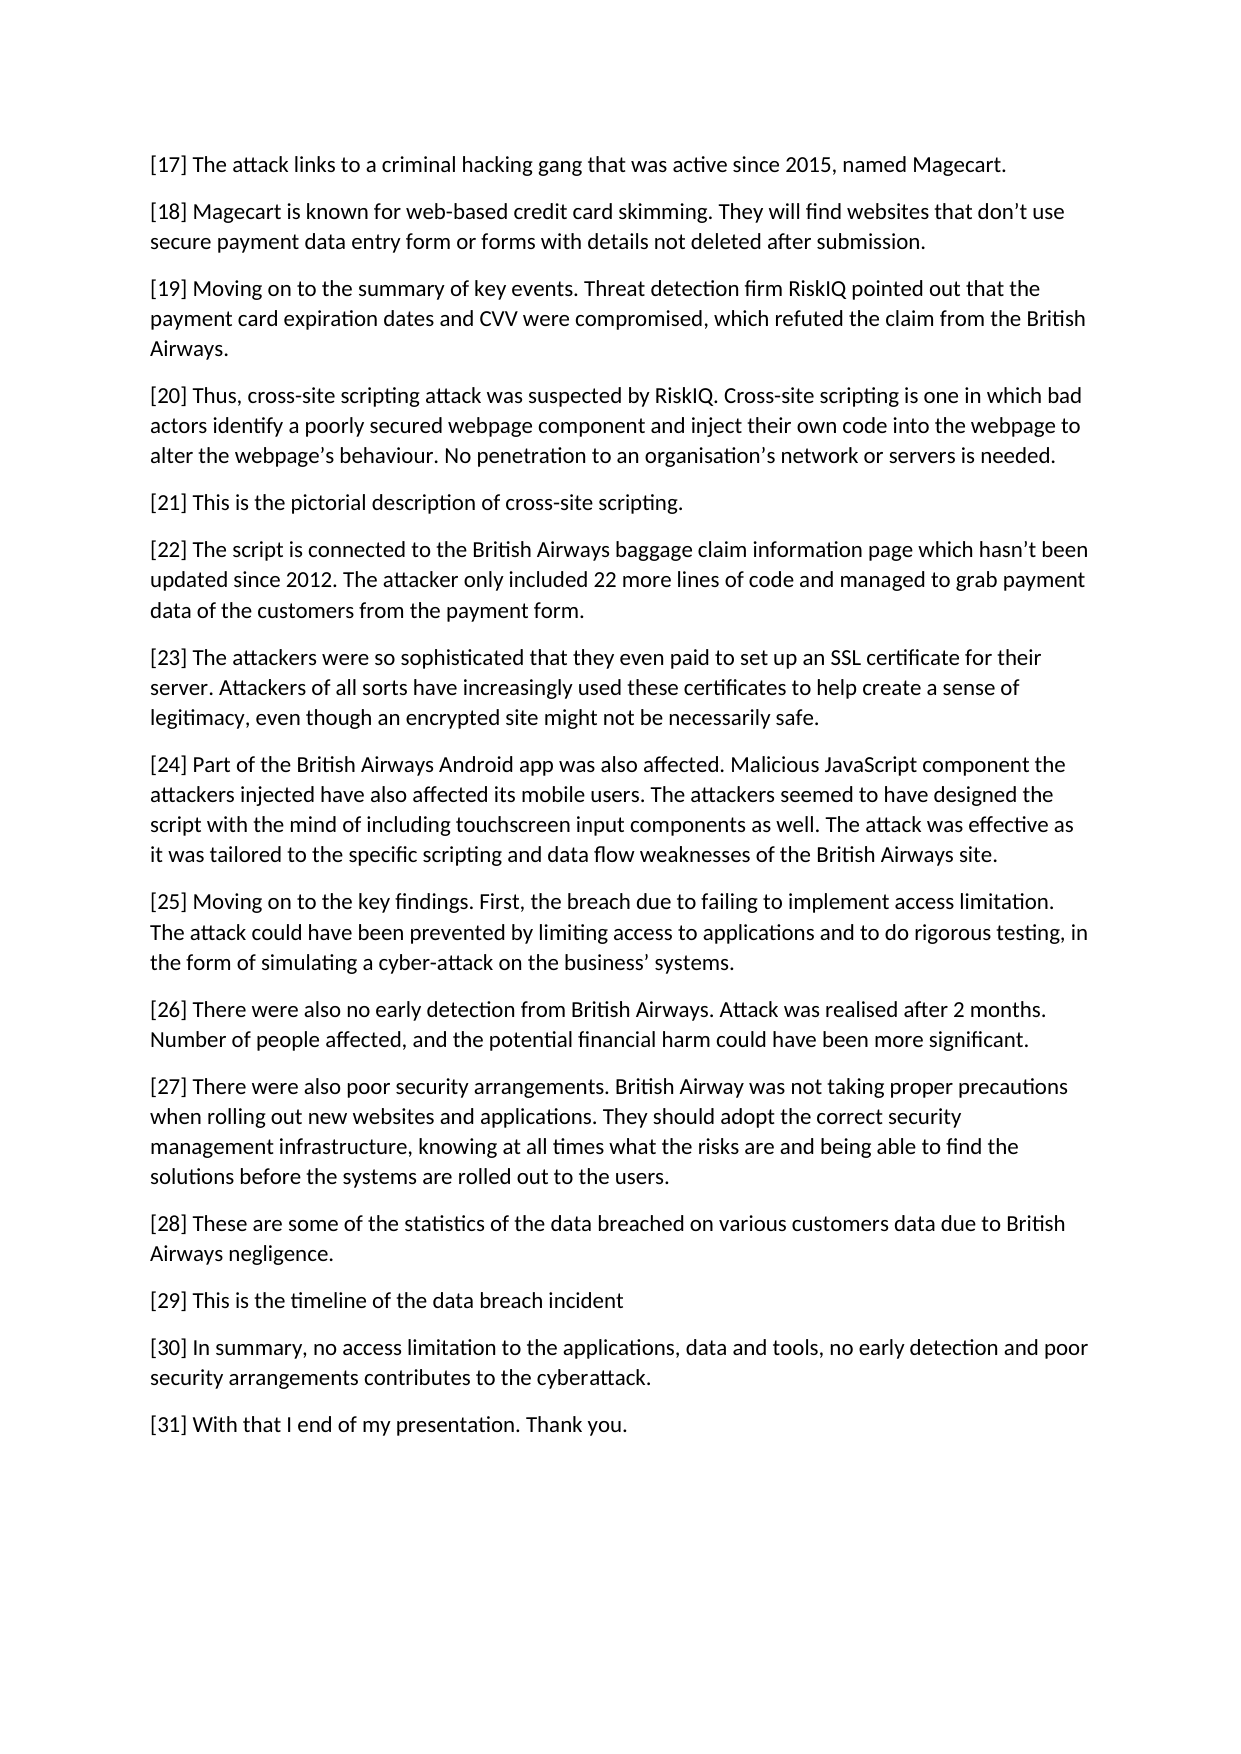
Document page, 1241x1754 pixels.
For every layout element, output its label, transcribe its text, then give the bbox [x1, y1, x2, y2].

text [30] In summary, no access limitation to the applications, data and tools, no early detection and poor security arrangements contributes to the cyberattack. [150, 1333, 1090, 1392]
text [20] Thus, cross-site scripting attack was suspected by RiskIQ. Cross-site scripting is one in which bad actors identify a poorly secured webpage component and inject their own code into the webpage to alter the webpage’s behaviour. No penetration to an organisation’s network or servers is needed. [150, 381, 1090, 470]
text [21] This is the pictorial description of cross-site scripting. [150, 488, 1090, 517]
text [17] The attack links to a criminal hacking gang that was active since 2015, named Magecart. [150, 150, 1090, 178]
text [28] These are some of the statistics of the data breached on various customers data due to British Airways negligence. [150, 1209, 1090, 1268]
text [29] This is the timeline of the data breach incident [150, 1286, 1090, 1314]
text [18] Magecart is known for web-based credit card skimming. They will find websites that don’t use secure payment data entry form or forms with details not deleted after submission. [150, 197, 1090, 255]
text [23] The attackers were so sophisticated that they even paid to set up an SSL certificate for their server. Attackers of all sorts have increasingly used these certificates to help create a sense of legitimacy, even though an encrypted site might not be necessarily safe. [150, 643, 1090, 731]
text [31] With that I end of my presentation. Thank you. [150, 1410, 1090, 1438]
text [26] There were also no early detection from British Airways. Attack was realised after 2 months. Number of people affected, and the potential financial harm could have been more significant. [150, 995, 1090, 1053]
text [27] There were also poor security arrangements. British Airway was not taking proper precautions when rolling out new websites and applications. They should adopt the correct security management infrastructure, knowing at all times what the risks are and being able to find the solutions before the systems are rolled out to the users. [150, 1072, 1090, 1191]
text [24] Part of the British Airways Android app was also affected. Malicious JavaScript component the attackers injected have also affected its mobile users. The attackers seemed to have designed the script with the mind of including touchscreen input components as well. The attack was effective as it was tailored to the specific scripting and data flow weaknesses of the British Airways site. [150, 750, 1090, 869]
text [19] Moving on to the summary of key events. Threat detection firm RiskIQ pointed out that the payment card expiration dates and CVV were compromised, which refuted the claim from the British Airways. [150, 274, 1090, 362]
text [25] Moving on to the key findings. First, the breach due to failing to implement access limitation. The attack could have been prevented by limiting access to applications and to do rigorous testing, in the form of simulating a cyber-attack on the business’ systems. [150, 887, 1090, 976]
text [22] The script is connected to the British Airways baggage claim information page which hasn’t been updated since 2012. The attacker only included 22 more lines of code and managed to grab payment data of the customers from the payment form. [150, 535, 1090, 624]
